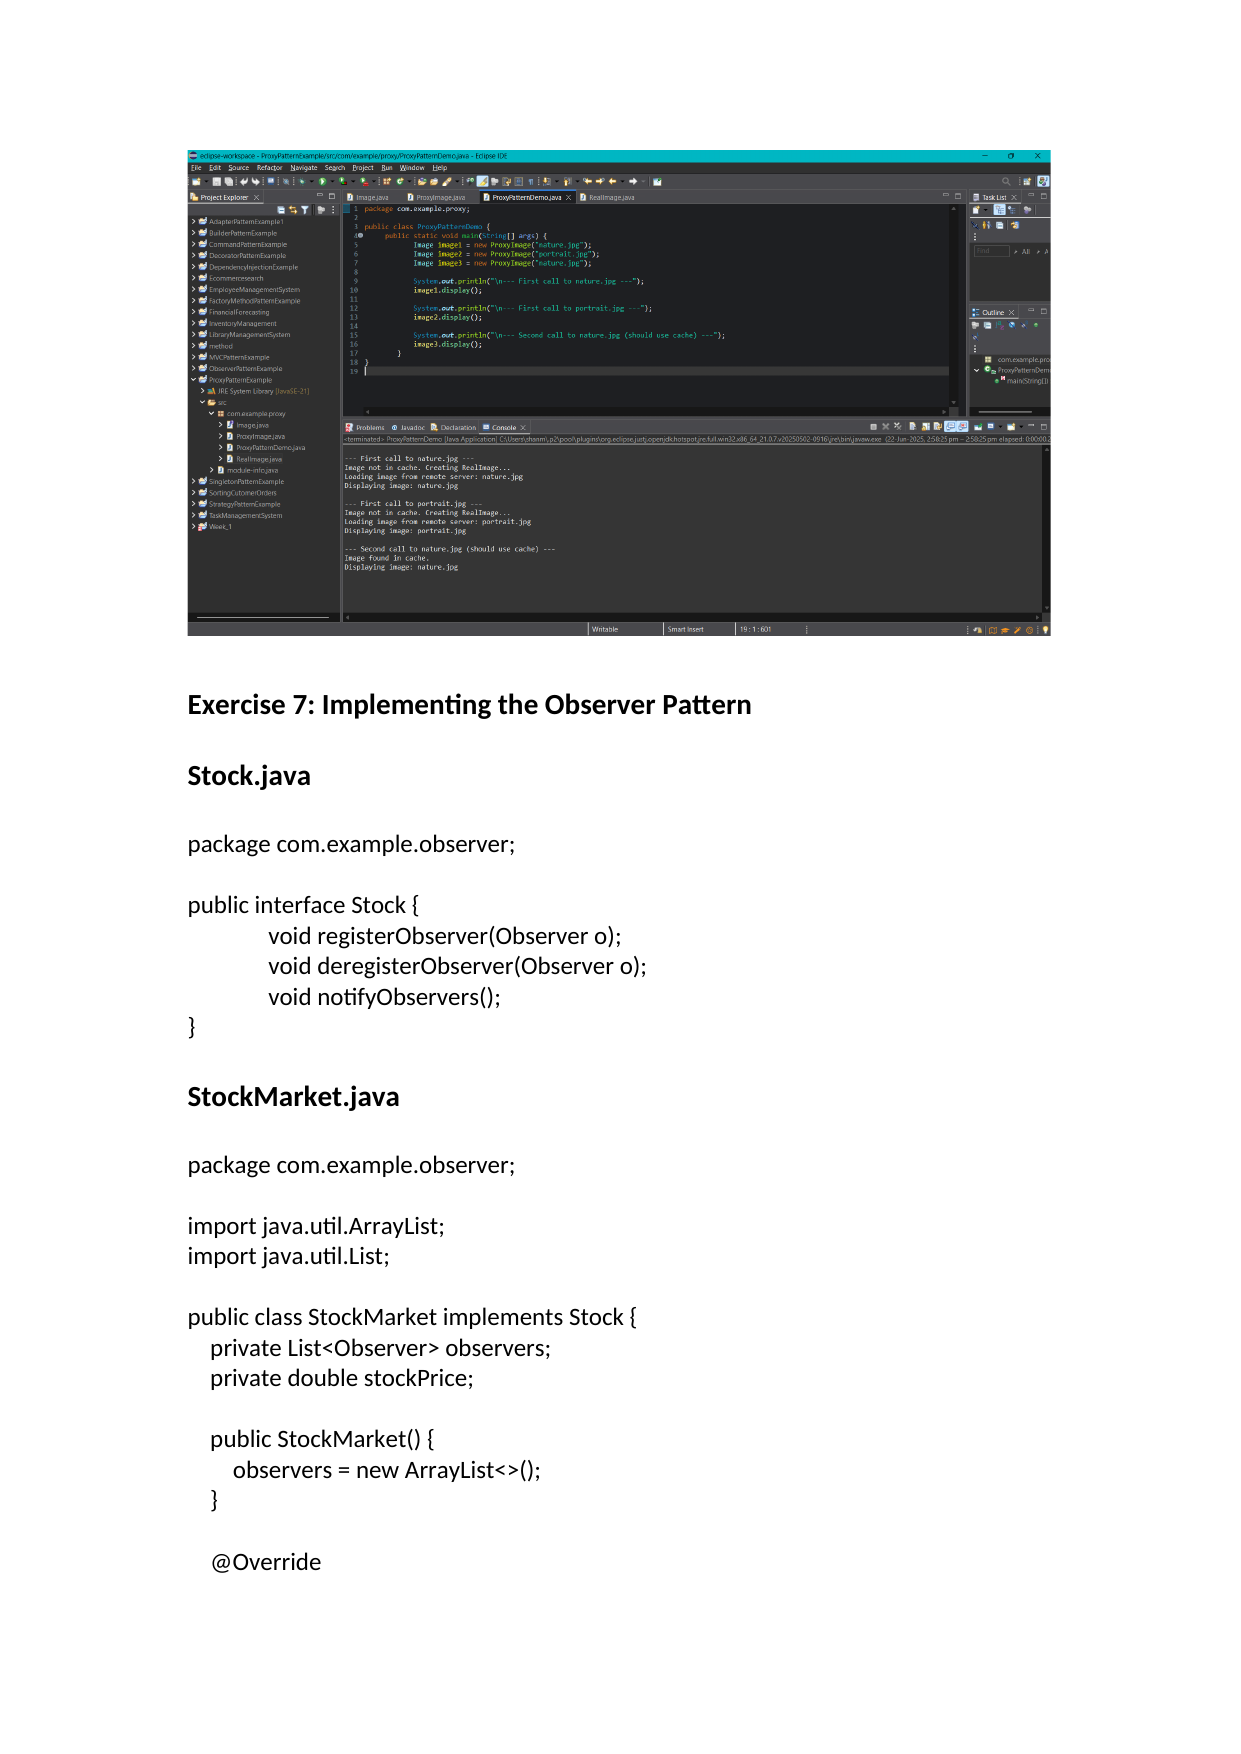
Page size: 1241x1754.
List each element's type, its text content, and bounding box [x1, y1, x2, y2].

text void notifyObservers(); [187, 981, 1053, 1012]
text } [187, 1012, 1053, 1042]
text observers = new ArrayList<>(); [187, 1454, 1053, 1485]
text public class StockMarket implements Stock { [187, 1302, 1053, 1332]
text private double stockPrice; [187, 1363, 1053, 1393]
text StockMarket.java [187, 1078, 1053, 1113]
text void deregisterObserver(Observer o); [187, 951, 1053, 981]
text public StockMarket() { [187, 1424, 1053, 1454]
text @Override [187, 1546, 1053, 1576]
text Stock.java [187, 757, 1053, 793]
text package com.example.observer; [187, 1149, 1053, 1179]
text import java.util.List; [187, 1241, 1053, 1271]
picture [187, 150, 1051, 636]
text import java.util.ArrayList; [187, 1210, 1053, 1241]
text private List<Observer> observers; [187, 1332, 1053, 1363]
text public interface Stock { [187, 889, 1053, 920]
text } [187, 1485, 1053, 1515]
text package com.example.observer; [187, 828, 1053, 859]
text void registerObserver(Observer o); [187, 920, 1053, 951]
text Exercise 7: Implementing the Observer Pattern [187, 686, 1053, 722]
